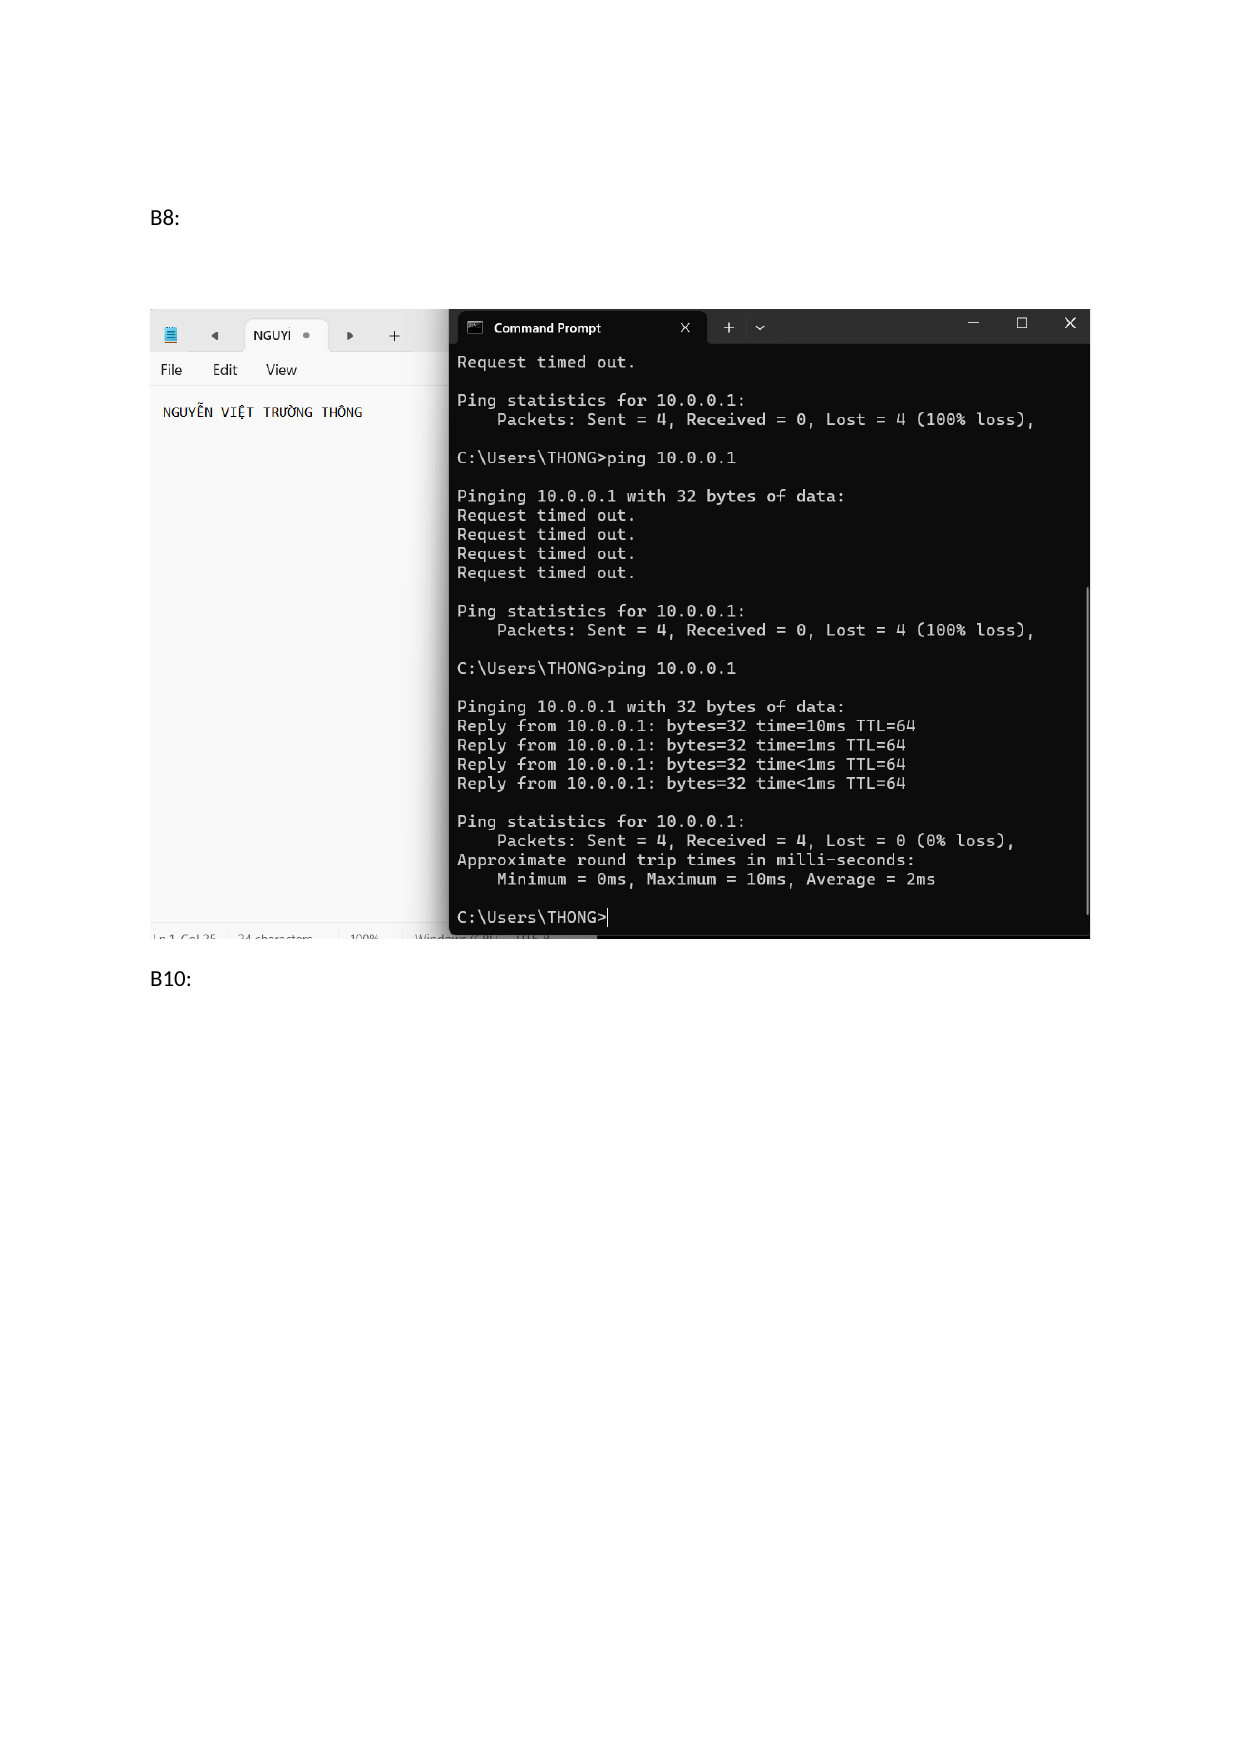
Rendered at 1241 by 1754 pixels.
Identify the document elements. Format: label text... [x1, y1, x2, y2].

text B10: [150, 964, 1090, 992]
picture [150, 309, 1091, 939]
text B8: [150, 203, 1090, 231]
